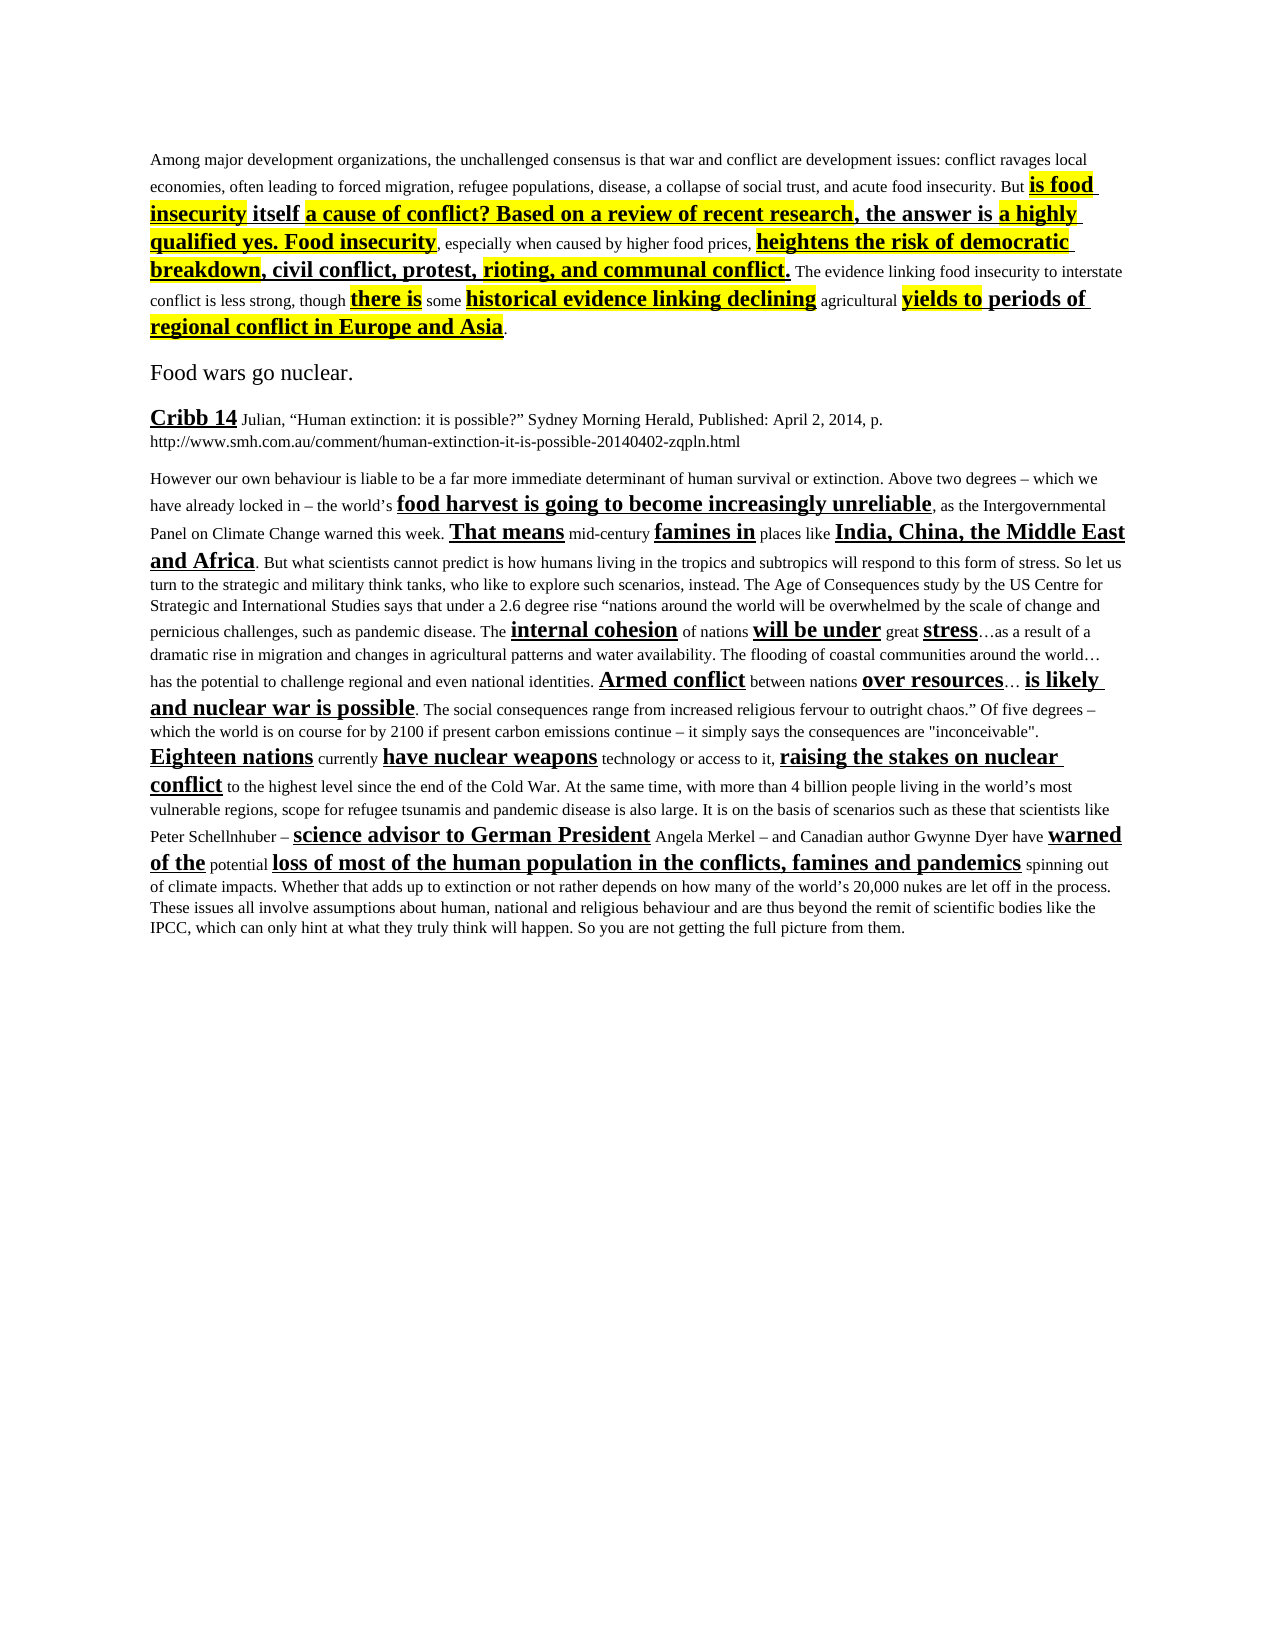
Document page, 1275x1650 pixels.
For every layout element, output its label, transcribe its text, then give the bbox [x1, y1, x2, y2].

text However our own behaviour is liable to be a far more immediate determinant of human survival or extinction. Above two degrees – which we have already locked in – the world’s food harvest is going to become increasingly unreliable, as the Intergovernmental Panel on Climate Change warned this week. That means mid-century famines in places like India, China, the Middle East and Africa. But what scientists cannot predict is how humans living in the tropics and subtropics will respond to this form of stress. So let us turn to the strategic and military think tanks, who like to explore such scenarios, instead. The Age of Consequences study by the US Centre for Strategic and International Studies says that under a 2.6 degree rise “nations around the world will be overwhelmed by the scale of change and pernicious challenges, such as pandemic disease. The internal cohesion of nations will be under great stress…as a result of a dramatic rise in migration and changes in agricultural patterns and water availability. The flooding of coastal communities around the world… has the potential to challenge regional and even national identities. Armed conflict between nations over resources… is likely and nuclear war is possible. The social consequences range from increased religious fervour to outright chaos.” Of five degrees – which the world is on course for by 2100 if present carbon emissions continue – it simply says the consequences are "inconceivable". Eighteen nations currently have nuclear weapons technology or access to it, raising the stakes on nuclear conflict to the highest level since the end of the Cold War. At the same time, with more than 4 billion people living in the world’s most vulnerable regions, scope for refugee tsunamis and pandemic disease is also large. It is on the basis of scenarios such as these that scientists like Peter Schellnhuber – science advisor to German President Angela Merkel – and Canadian author Gwynne Dyer have warned of the potential loss of most of the human population in the conflicts, famines and pandemics spinning out of climate impacts. Whether that adds up to extinction or not rather depends on how many of the world’s 20,000 nukes are let off in the process. These issues all involve assumptions about human, national and religious behaviour and are thus beyond the remit of scientific bodies like the IPCC, which can only hint at what they truly think will happen. So you are not getting the full picture from them. [150, 469, 1125, 937]
text Among major development organizations, the unchallenged consensus is that war and conflict are development issues: conflict ravages local economies, often leading to forced migration, refugee populations, disease, a collapse of social trust, and acute food insecurity. But is food insecurity itself a cause of conflict? Based on a review of recent research, the answer is a highly qualified yes. Food insecurity, especially when caused by higher food prices, heightens the risk of democratic breakdown, civil conflict, protest, rioting, and communal conflict. The evidence linking food insecurity to interstate conflict is less strong, though there is some historical evidence linking declining agricultural yields to periods of regional conflict in Europe and Asia. [150, 150, 1125, 340]
text Food wars go nuclear. [150, 358, 1125, 385]
text Cribb 14 Julian, “Human extinction: it is possible?” Sydney Morning Herald, Published: April 2, 2014, p. http://www.smh.com.au/comment/human-extinction-it-is-possible-20140402-zqpln.html [150, 404, 1125, 451]
